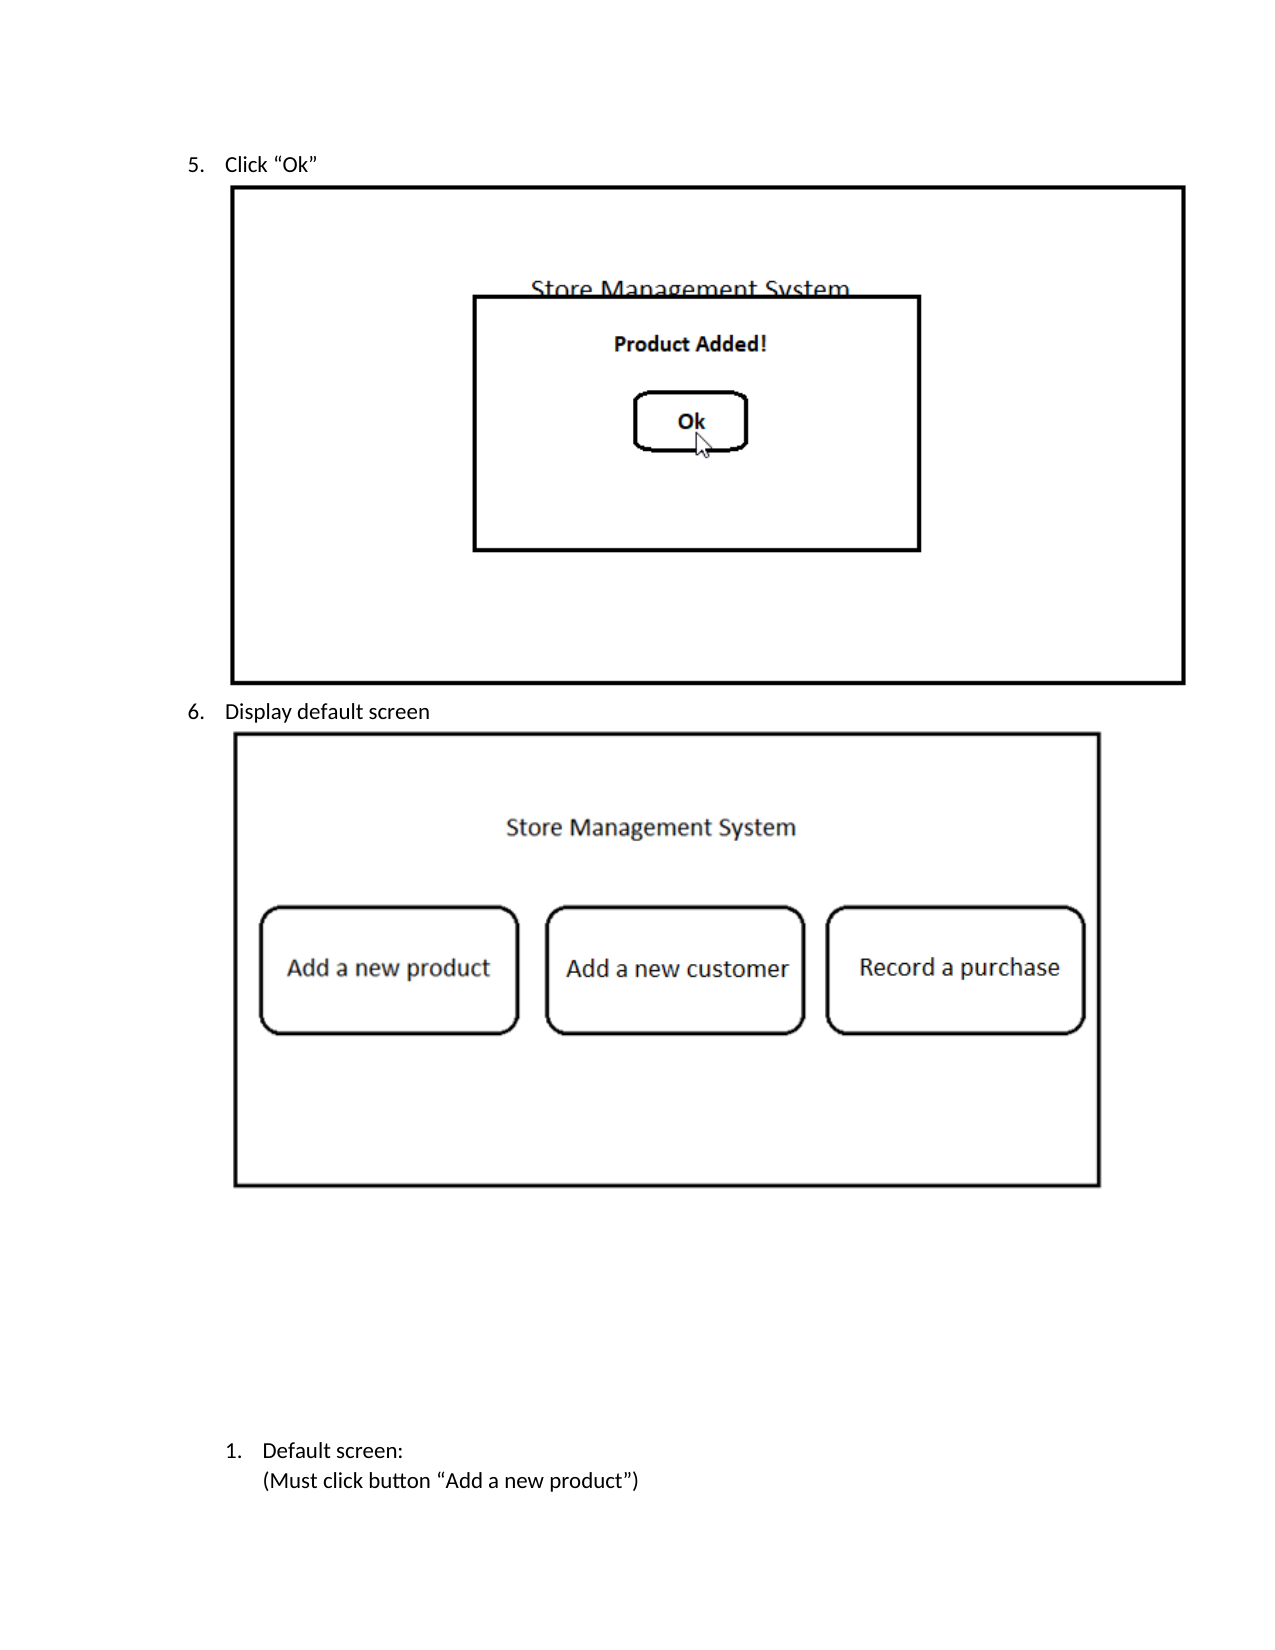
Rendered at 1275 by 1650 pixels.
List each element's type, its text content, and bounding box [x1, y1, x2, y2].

list Click “Ok” [187, 150, 1125, 178]
list Default screen: (Must click button “Add a new product”) [225, 1436, 1125, 1495]
list Display default screen [187, 697, 1125, 725]
picture [225, 727, 1110, 1193]
picture [225, 180, 1200, 695]
